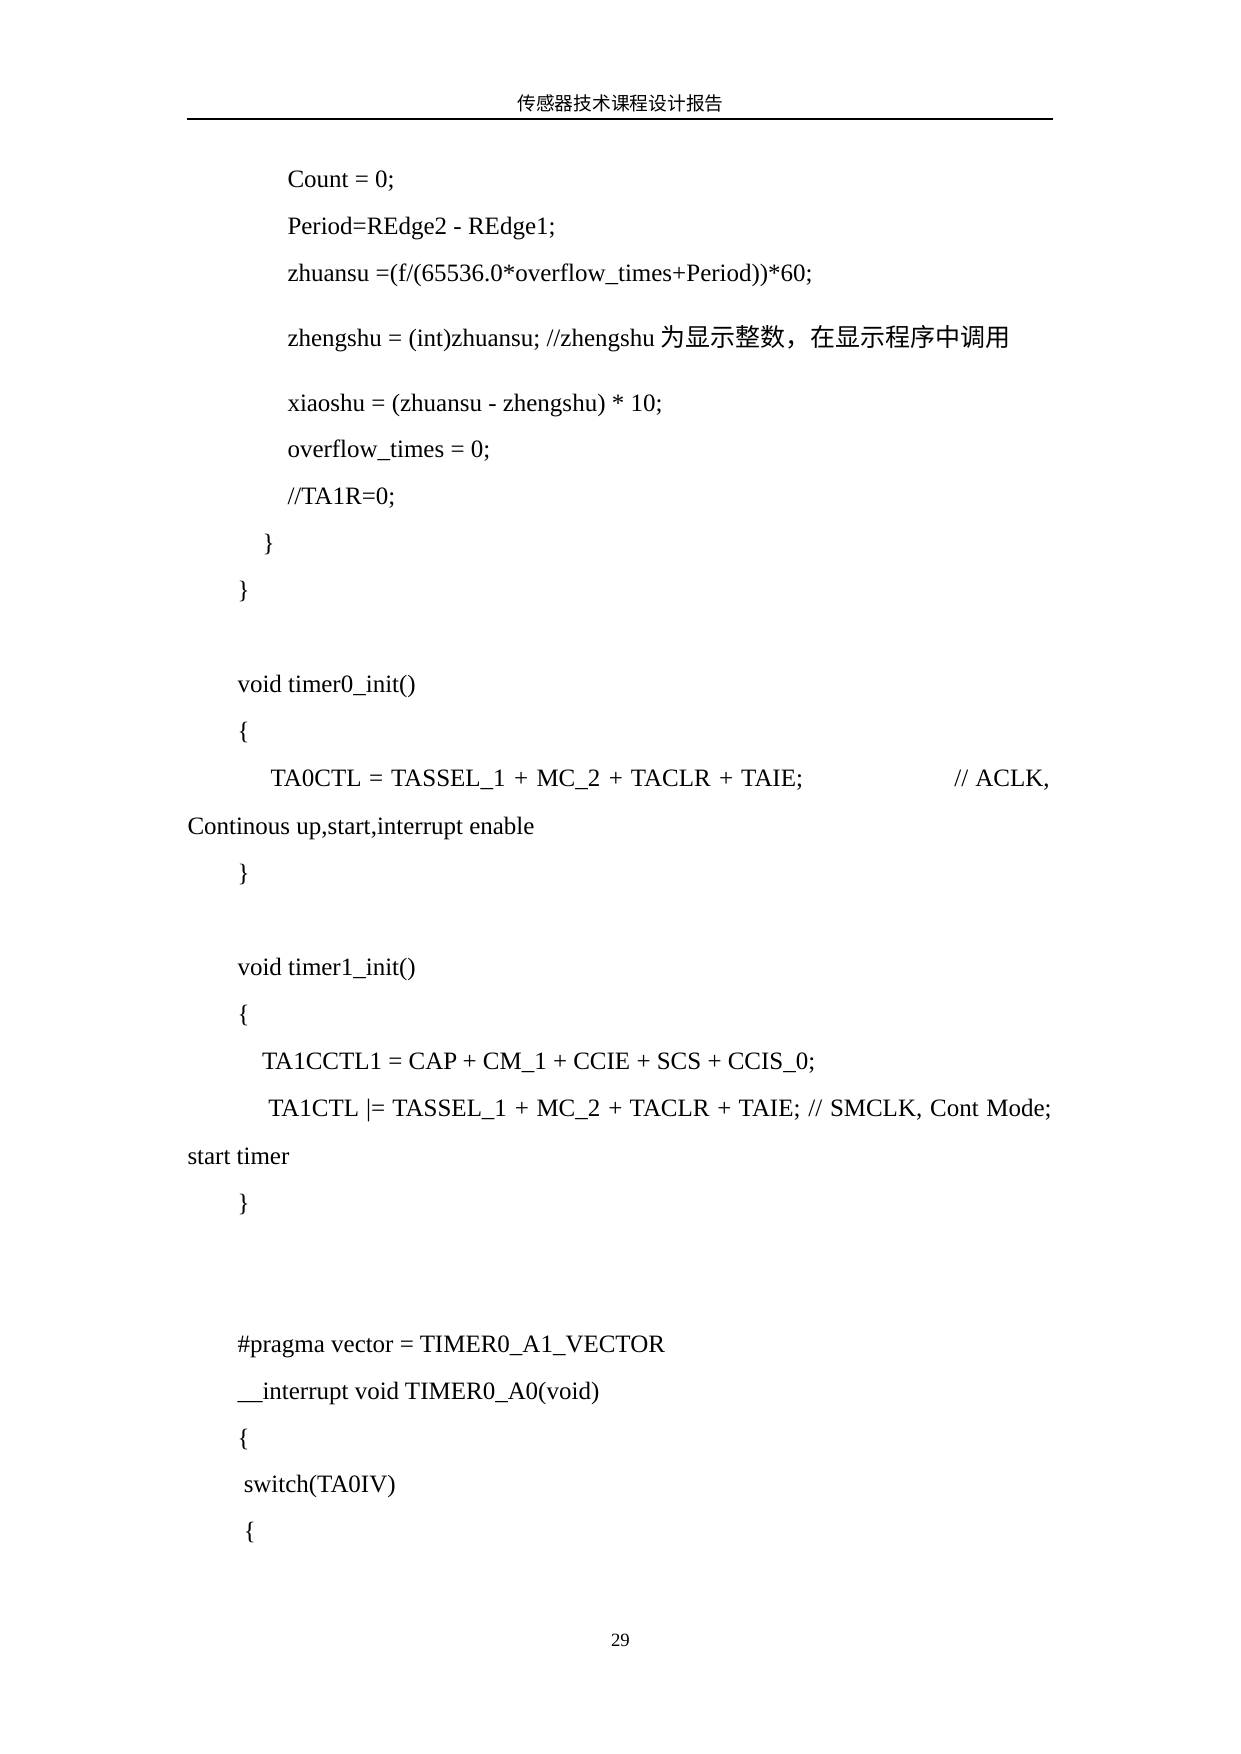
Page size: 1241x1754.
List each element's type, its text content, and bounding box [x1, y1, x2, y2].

text TA1CCTL1 = CAP + CM_1 + CCIE + SCS + CCIS_0; [187, 1044, 1053, 1076]
text zhuansu =(f/(65536.0*overflow_times+Period))*60; [187, 256, 1053, 288]
text { [187, 1514, 1053, 1547]
text } [187, 1186, 1053, 1219]
text Count = 0; [187, 162, 1053, 194]
text void timer1_init() [187, 950, 1053, 983]
text __interrupt void TIMER0_A0(void) [187, 1374, 1053, 1406]
text TA1CTL |= TASSEL_1 + MC_2 + TACLR + TAIE; // SMCLK, Cont Mode; start timer [187, 1091, 1053, 1172]
text #pragma vector = TIMER0_A1_VECTOR [187, 1327, 1053, 1359]
text { [187, 714, 1053, 746]
text overflow_times = 0; [187, 433, 1053, 465]
text switch(TA0IV) [187, 1468, 1053, 1500]
text { [187, 1421, 1053, 1453]
text } [187, 856, 1053, 889]
text } [187, 526, 1053, 559]
text void timer0_init() [187, 667, 1053, 699]
text //TA1R=0; [187, 479, 1053, 512]
text { [187, 997, 1053, 1029]
text zhengshu = (int)zhuansu; //zhengshu为显示整数，在显示程序中调用 [187, 303, 1053, 368]
text TA0CTL = TASSEL_1 + MC_2 + TACLR + TAIE; // ACLK, Continous up,start,interrupt enable [187, 761, 1053, 842]
text } [187, 573, 1053, 606]
text xiaoshu = (zhuansu - zhengshu) * 10; [187, 386, 1053, 418]
text Period=REdge2 - REdge1; [187, 209, 1053, 241]
